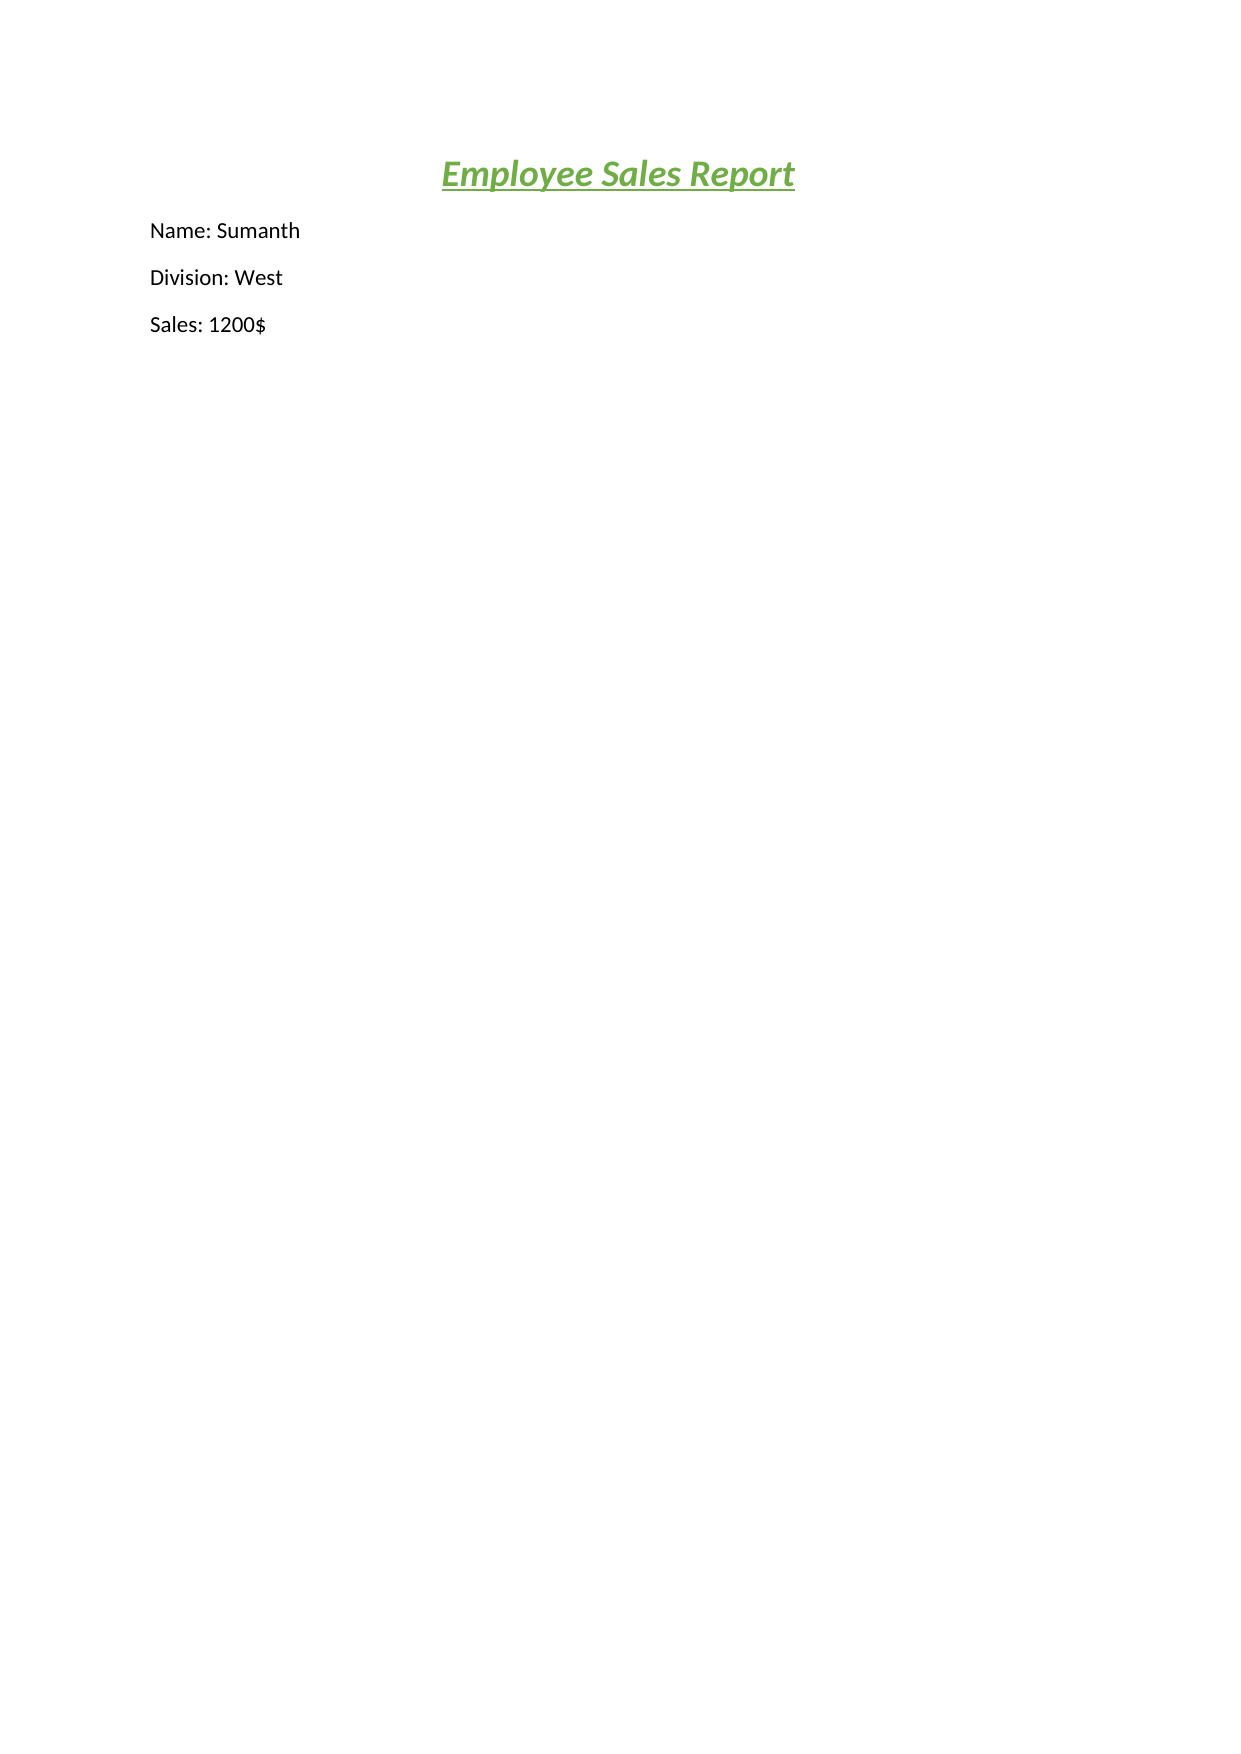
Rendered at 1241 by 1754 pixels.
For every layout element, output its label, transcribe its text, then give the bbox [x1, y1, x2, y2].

text Division: West [150, 263, 1090, 291]
text Employee Sales Report [150, 150, 1090, 196]
text Name: Sumanth [150, 216, 1090, 244]
text Sales: 1200$ [150, 310, 1090, 338]
